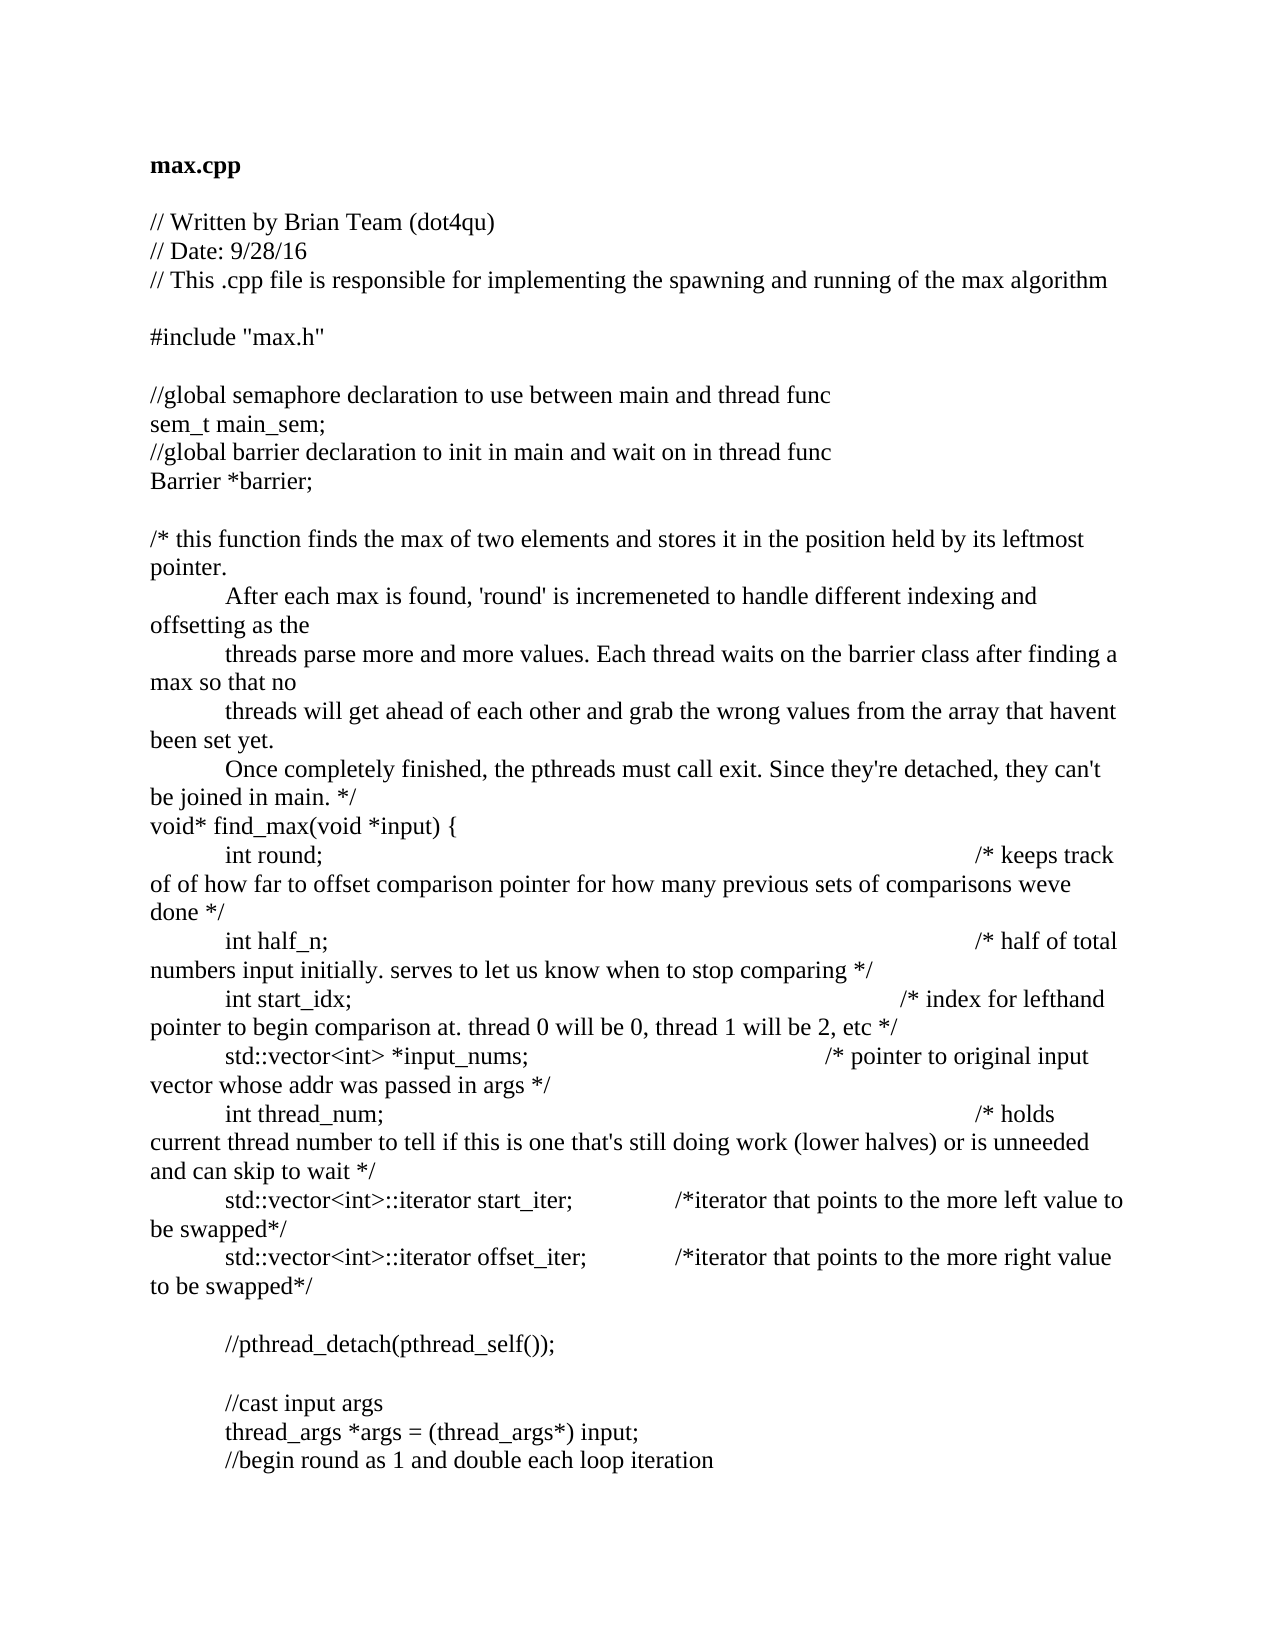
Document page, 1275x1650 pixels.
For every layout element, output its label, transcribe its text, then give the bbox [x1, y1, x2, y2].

text std::vector<int> *input_nums; /* pointer to original input vector whose addr was passed in args */ [150, 1041, 1125, 1099]
text After each max is found, 'round' is incremeneted to handle different indexing and offsetting as the [150, 581, 1125, 639]
text /* this function finds the max of two elements and stores it in the position held by its leftmost pointer. [150, 524, 1125, 581]
text std::vector<int>::iterator offset_iter; /*iterator that points to the more right value to be swapped*/ [150, 1242, 1125, 1300]
text int round; /* keeps track of of how far to offset comparison pointer for how many previous sets of comparisons weve done */ [150, 840, 1125, 926]
text threads will get ahead of each other and grab the wrong values from the array that havent been set yet. [150, 696, 1125, 754]
text int start_idx; /* index for lefthand pointer to begin comparison at. thread 0 will be 0, thread 1 will be 2, etc */ [150, 984, 1125, 1041]
text //global semaphore declaration to use between main and thread func [150, 380, 1125, 409]
text // Date: 9/28/16 [150, 236, 1125, 265]
text std::vector<int>::iterator start_iter; /*iterator that points to the more left value to be swapped*/ [150, 1185, 1125, 1242]
text //cast input args [150, 1388, 1125, 1417]
text void* find_max(void *input) { [150, 811, 1125, 840]
text int half_n; /* half of total numbers input initially. serves to let us know when to stop comparing */ [150, 926, 1125, 984]
text // Written by Brian Team (dot4qu) [150, 207, 1125, 236]
text threads parse more and more values. Each thread waits on the barrier class after finding a max so that no [150, 639, 1125, 696]
text #include "max.h" [150, 322, 1125, 351]
text max.cpp [150, 150, 1125, 179]
text Barrier *barrier; [150, 466, 1125, 495]
text //begin round as 1 and double each loop iteration [150, 1446, 1125, 1474]
text //pthread_detach(pthread_self()); [150, 1329, 1125, 1357]
text //global barrier declaration to init in main and wait on in thread func [150, 437, 1125, 466]
text thread_args *args = (thread_args*) input; [150, 1417, 1125, 1446]
text sem_t main_sem; [150, 409, 1125, 437]
text Once completely finished, the pthreads must call exit. Since they're detached, they can't be joined in main. */ [150, 754, 1125, 811]
text int thread_num; /* holds current thread number to tell if this is one that's still doing work (lower halves) or is unneeded and can skip to wait */ [150, 1099, 1125, 1185]
text // This .cpp file is responsible for implementing the spawning and running of the max algorithm [150, 265, 1125, 294]
